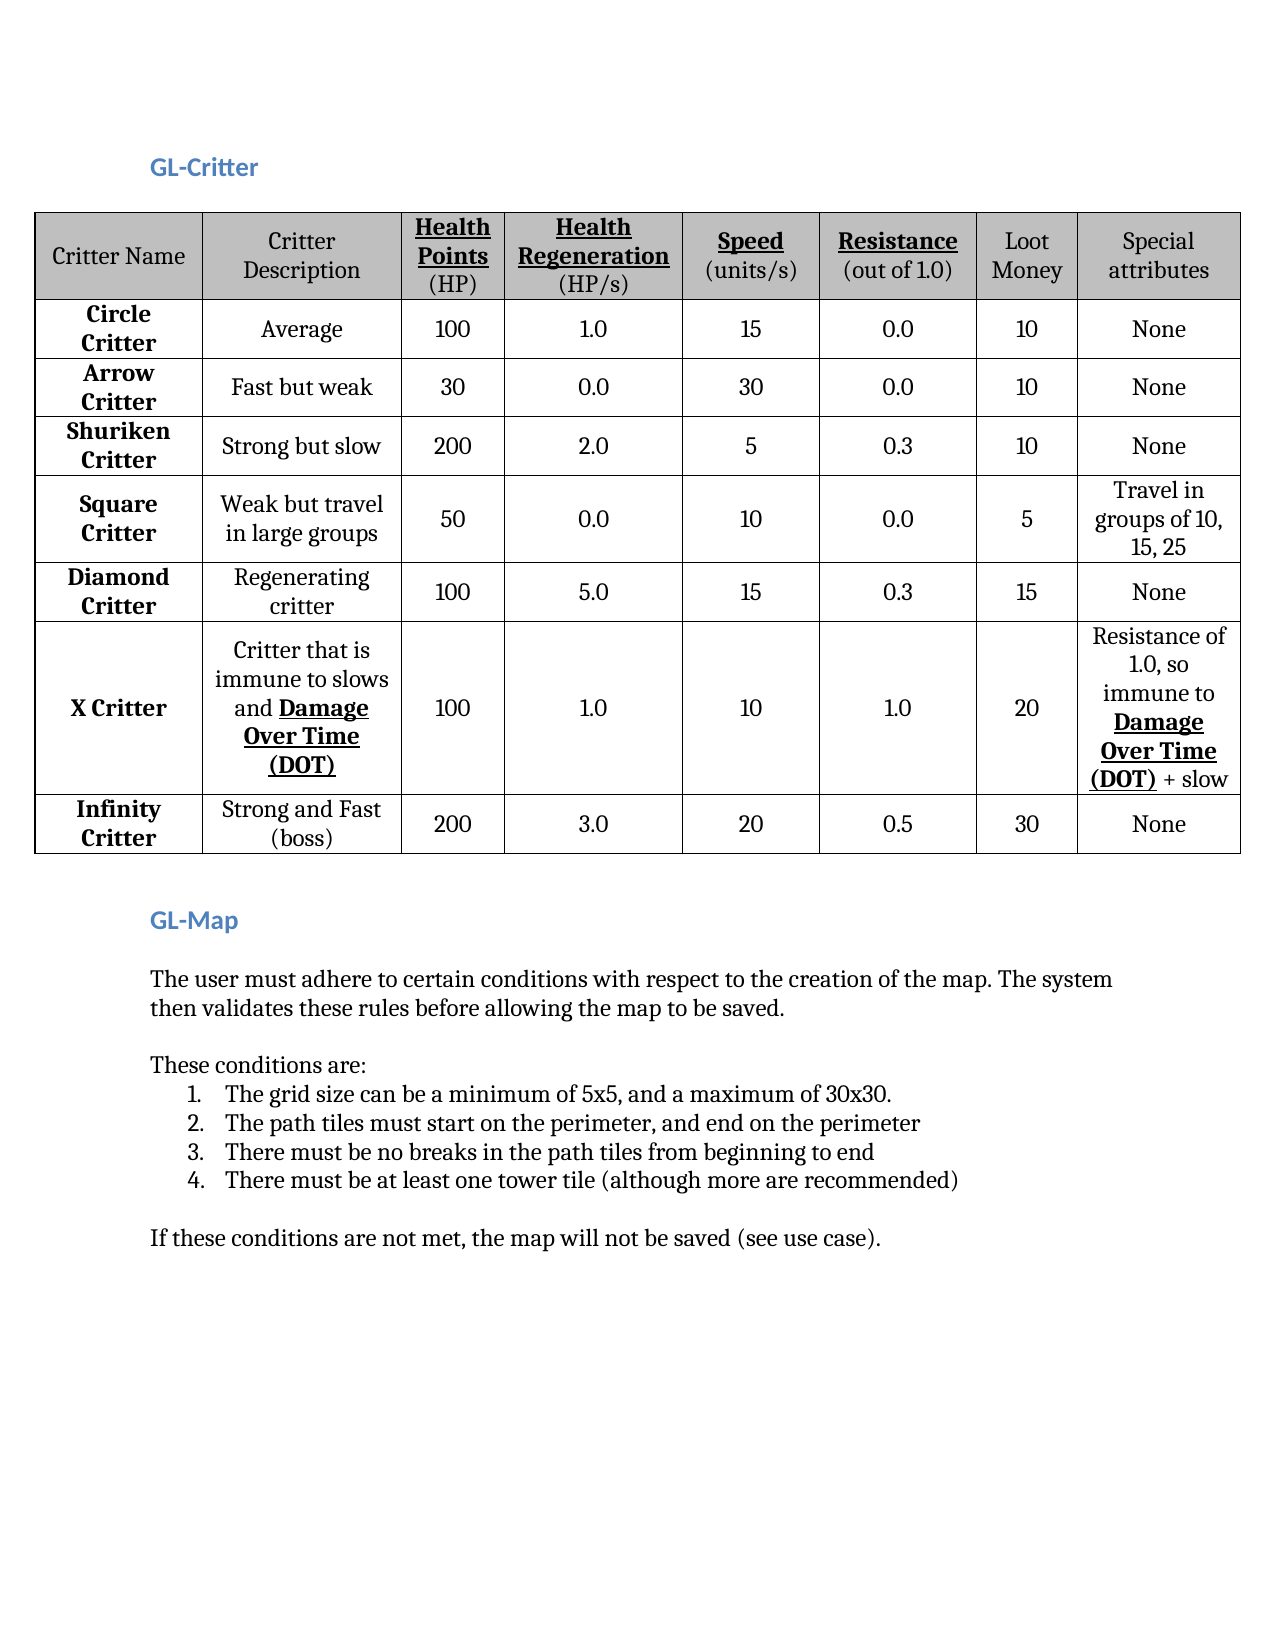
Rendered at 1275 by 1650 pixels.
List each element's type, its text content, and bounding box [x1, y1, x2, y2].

table_cell None [1078, 300, 1240, 358]
table_header Critter Name [36, 213, 202, 299]
table_cell 0.0 [505, 359, 682, 416]
table_cell 30 [977, 795, 1077, 853]
table_cell Fast but weak [203, 359, 401, 416]
table_cell 5 [977, 476, 1077, 562]
table_cell 5.0 [505, 563, 682, 621]
table_cell 15 [977, 563, 1077, 621]
table_cell None [1078, 795, 1240, 853]
text If these conditions are not met, the map will not be saved (see use case). [150, 1224, 1125, 1252]
table_cell 100 [402, 622, 504, 794]
table_cell None [1078, 359, 1240, 416]
table_cell 0.5 [820, 795, 976, 853]
text The user must adhere to certain conditions with respect to the creation of the map. The system then validates these rules before allowing the map to be saved. [150, 965, 1125, 1022]
table_header Critter Description [203, 213, 401, 299]
list The grid size can be a minimum of 5x5, and a maximum of 30x30. [187, 1080, 1125, 1109]
table_header Health Points (HP) [402, 213, 504, 299]
table_cell 100 [402, 300, 504, 358]
table_cell 200 [402, 417, 504, 475]
table_cell Shuriken Critter [36, 417, 202, 475]
table_cell 3.0 [505, 795, 682, 853]
table_cell 30 [402, 359, 504, 416]
table_cell Strong and Fast (boss) [203, 795, 401, 853]
table_cell 100 [402, 563, 504, 621]
text These conditions are: [150, 1051, 1125, 1080]
table_cell 0.3 [820, 417, 976, 475]
table_cell 0.3 [820, 563, 976, 621]
table_header Health Regeneration (HP/s) [505, 213, 682, 299]
table_cell 30 [683, 359, 819, 416]
table_cell 10 [977, 300, 1077, 358]
table_cell 1.0 [505, 622, 682, 794]
table_cell Diamond Critter [36, 563, 202, 621]
table_cell 10 [977, 359, 1077, 416]
table_cell Arrow Critter [36, 359, 202, 416]
table_cell 10 [683, 622, 819, 794]
table_cell 15 [683, 563, 819, 621]
table_cell 0.0 [505, 476, 682, 562]
table_cell 0.0 [820, 359, 976, 416]
table_cell 10 [683, 476, 819, 562]
subtitle GL-Critter [150, 150, 1125, 183]
table_cell None [1078, 563, 1240, 621]
table_cell Infinity Critter [36, 795, 202, 853]
table_cell Travel in groups of 10, 15, 25 [1078, 476, 1240, 562]
table_cell Average [203, 300, 401, 358]
table_cell 20 [683, 795, 819, 853]
table_cell 200 [402, 795, 504, 853]
list There must be no breaks in the path tiles from beginning to end [187, 1137, 1125, 1166]
list There must be at least one tower tile (although more are recommended) [187, 1166, 1125, 1195]
table_cell X Critter [36, 622, 202, 794]
table_cell 20 [977, 622, 1077, 794]
table_cell Square Critter [36, 476, 202, 562]
table_cell 15 [683, 300, 819, 358]
table_cell 0.0 [820, 476, 976, 562]
table_cell 10 [977, 417, 1077, 475]
table_cell Regenerating critter [203, 563, 401, 621]
subtitle GL-Map [150, 903, 1125, 936]
table_cell 1.0 [505, 300, 682, 358]
table_header Loot Money [977, 213, 1077, 299]
table_header Speed (units/s) [683, 213, 819, 299]
table_cell 5 [683, 417, 819, 475]
table_cell Weak but travel in large groups [203, 476, 401, 562]
table_cell 0.0 [820, 300, 976, 358]
table_header Resistance (out of 1.0) [820, 213, 976, 299]
table_header Special attributes [1078, 213, 1240, 299]
table_cell Critter that is immune to slows and Damage Over Time (DOT) [203, 622, 401, 794]
table_cell 50 [402, 476, 504, 562]
table_cell Strong but slow [203, 417, 401, 475]
table_cell Resistance of 1.0, so immune to Damage Over Time (DOT) + slow [1078, 622, 1240, 794]
table_cell Circle Critter [36, 300, 202, 358]
table_cell None [1078, 417, 1240, 475]
list The path tiles must start on the perimeter, and end on the perimeter [187, 1109, 1125, 1137]
table_cell 2.0 [505, 417, 682, 475]
table_cell 1.0 [820, 622, 976, 794]
